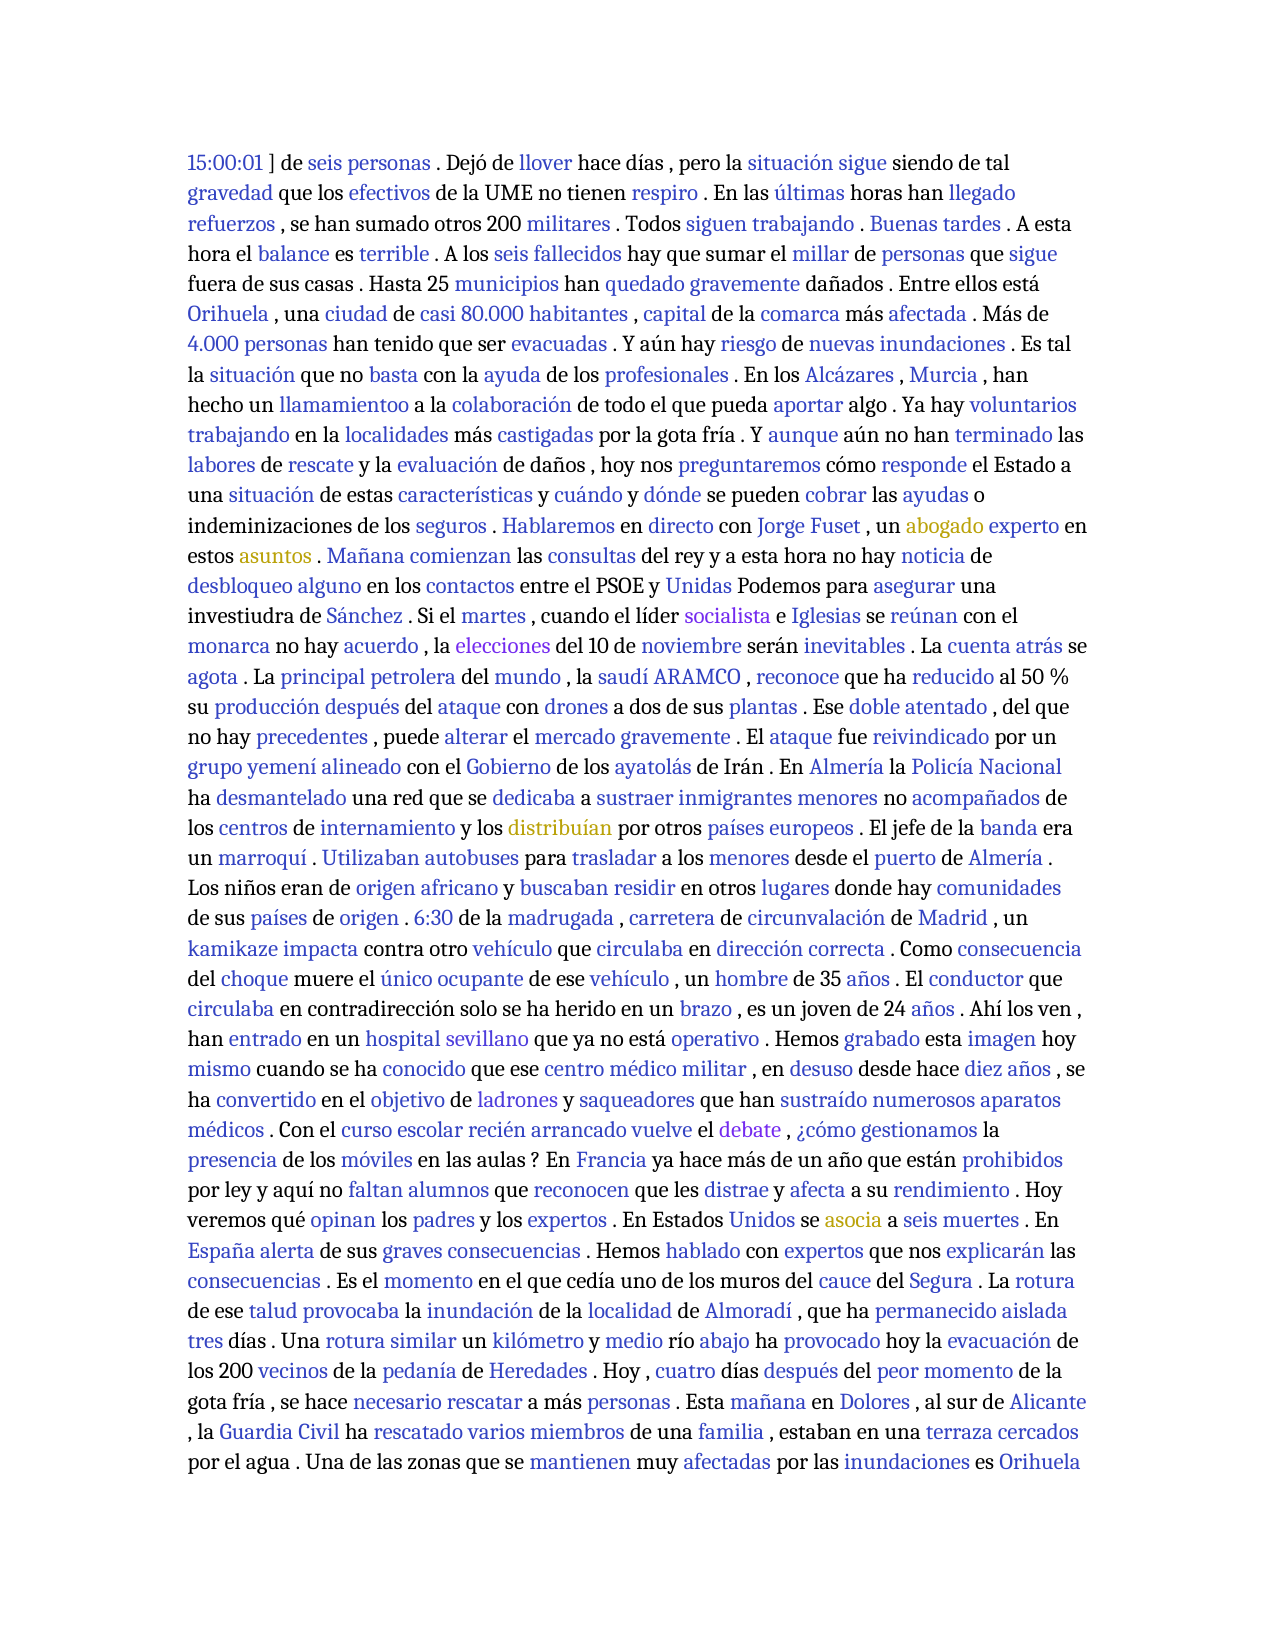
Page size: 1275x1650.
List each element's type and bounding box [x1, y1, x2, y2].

text [187, 150, 1087, 1475]
